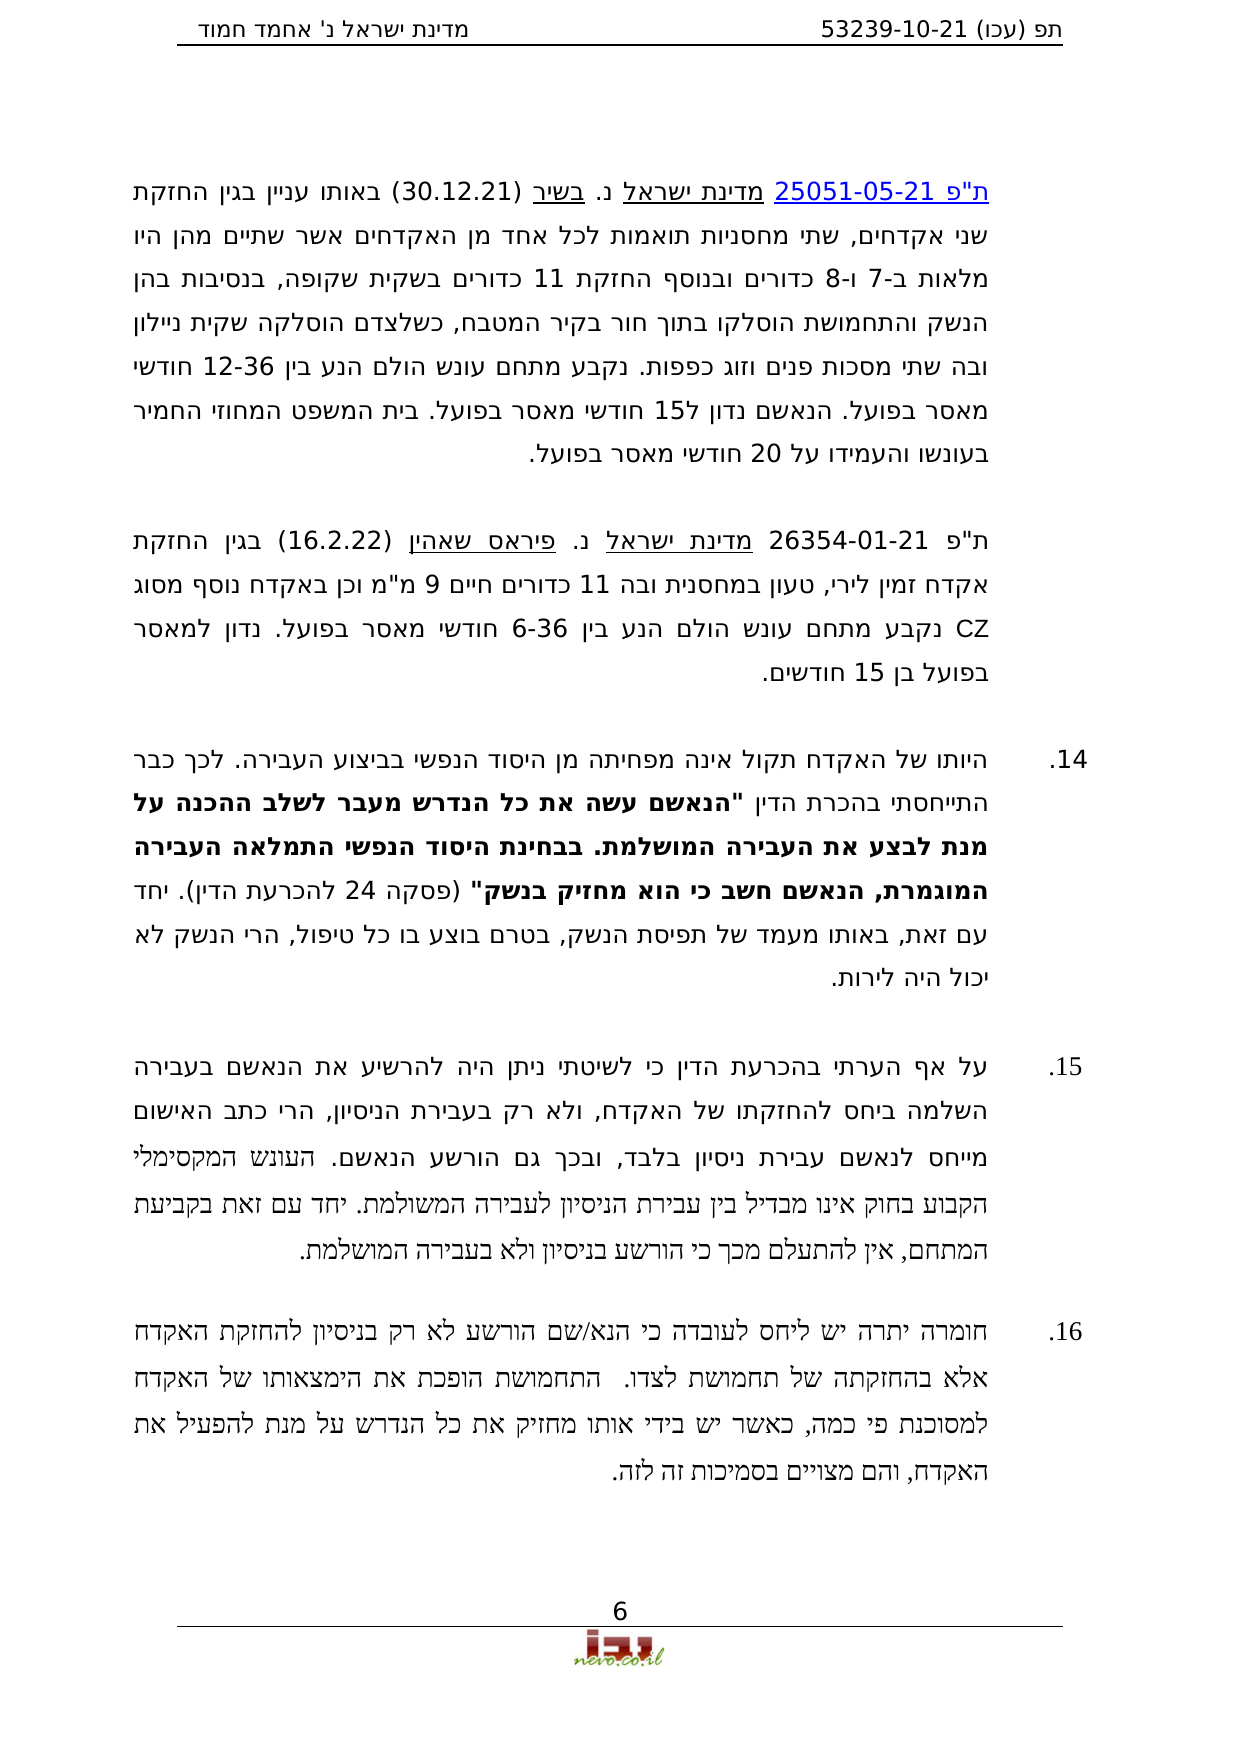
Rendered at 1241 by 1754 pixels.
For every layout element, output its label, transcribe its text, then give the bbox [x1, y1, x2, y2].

picture [574, 1629, 666, 1667]
list היותו של האקדח תקול אינה מפחיתה מן היסוד הנפשי בביצוע העבירה. לכך כבר התייחסתי בהכרת הדין "הנאשם עשה את כל הנדרש מעבר לשלב ההכנה על מנת לבצע את העבירה המושלמת. בבחינת היסוד הנפשי התמלאה העבירה המוגמרת, הנאשם חשב כי הוא מחזיק בנשק" (פסקה 24 להכרעת הדין). יחד עם זאת, באותו מעמד של תפיסת הנשק, בטרם בוצע בו כל טיפול, הרי הנשק לא יכול היה לירות. [133, 745, 1048, 993]
list על אף הערתי בהכרעת הדין כי לשיטתי ניתן היה להרשיע את הנאשם בעבירה השלמה ביחס להחזקתו של האקדח, ולא רק בעבירת הניסיון, הרי כתב האישום מייחס לנאשם עבירת ניסיון בלבד, ובכך גם הורשע הנאשם. העונש המקסימלי הקבוע בחוק אינו מבדיל בין עבירת הניסיון לעבירה המשולמת. יחד עם זאת בקביעת המתחם, אין להתעלם מכך כי הורשע בניסיון ולא בעבירה המושלמת. [133, 1051, 1048, 1266]
list ת"פ 25051-05-21 מדינת ישראל נ. בשיר (30.12.21) באותו עניין בגין החזקת שני אקדחים, שתי מחסניות תואמות לכל אחד מן האקדחים אשר שתיים מהן היו מלאות ב-7 ו-8 כדורים ובנוסף החזקת 11 כדורים בשקית שקופה, בנסיבות בהן הנשק והתחמושת הוסלקו בתוך חור בקיר המטבח, כשלצדם הוסלקה שקית ניילון ובה שתי מסכות פנים וזוג כפפות. נקבע מתחם עונש הולם הנע בין 12-36 חודשי מאסר בפועל. הנאשם נדון ל15 חודשי מאסר בפועל. בית המשפט המחוזי החמיר בעונשו והעמידו על 20 חודשי מאסר בפועל. [133, 177, 989, 469]
list חומרה יתרה יש ליחס לעובדה כי הנא/שם הורשע לא רק בניסיון להחזקת האקדח אלא בהחזקתה של תחמושת לצדו. התחמושת הופכת את הימצאותו של האקדח למסוכנת פי כמה, כאשר יש בידי אותו מחזיק את כל הנדרש על מנת להפעיל את האקדח, והם מצויים בסמיכות זה לזה. [133, 1315, 1048, 1486]
list ת"פ 26354-01-21 מדינת ישראל נ. פיראס שאהין (16.2.22) בגין החזקת אקדח זמין לירי, טעון במחסנית ובה 11 כדורים חיים 9 מ"מ וכן באקדח נוסף מסוג CZ נקבע מתחם עונש הולם הנע בין 6-36 חודשי מאסר בפועל. נדון למאסר בפועל בן 15 חודשים. [133, 527, 989, 687]
